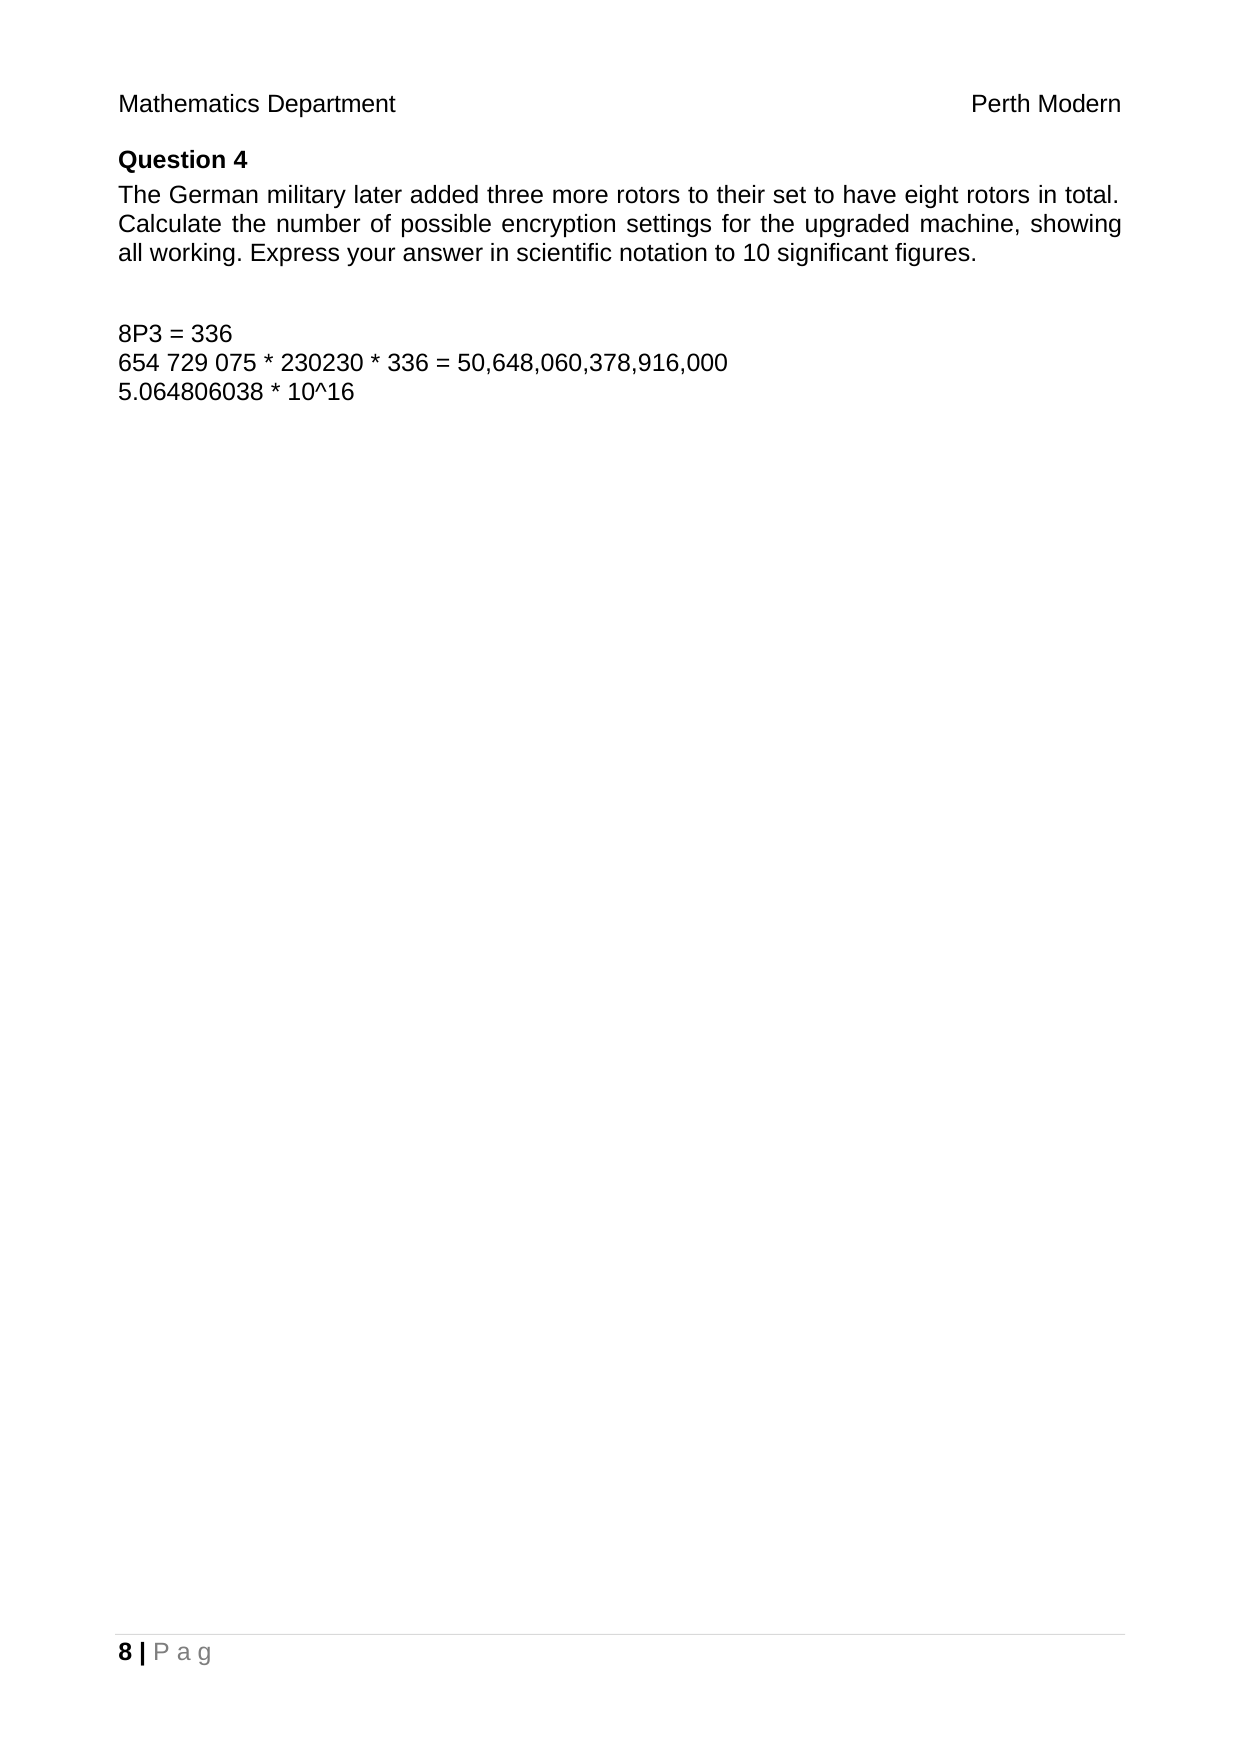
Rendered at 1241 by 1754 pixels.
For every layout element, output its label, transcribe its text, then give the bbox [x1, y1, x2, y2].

text 654 729 075 * 230230 * 336 = 50,648,060,378,916,000 [104, 348, 1140, 377]
text 5.064806038 * 10^16 [104, 377, 1140, 406]
text The German military later added three more rotors to their set to have eight rotors in total. Calculate the number of possible encryption settings for the upgraded machine, showing all working. Express your answer in scientific notation to 10 significant figures. [118, 181, 1122, 267]
subtitle Question 4 [118, 145, 1140, 174]
text 8P3 = 336 [104, 319, 1140, 348]
